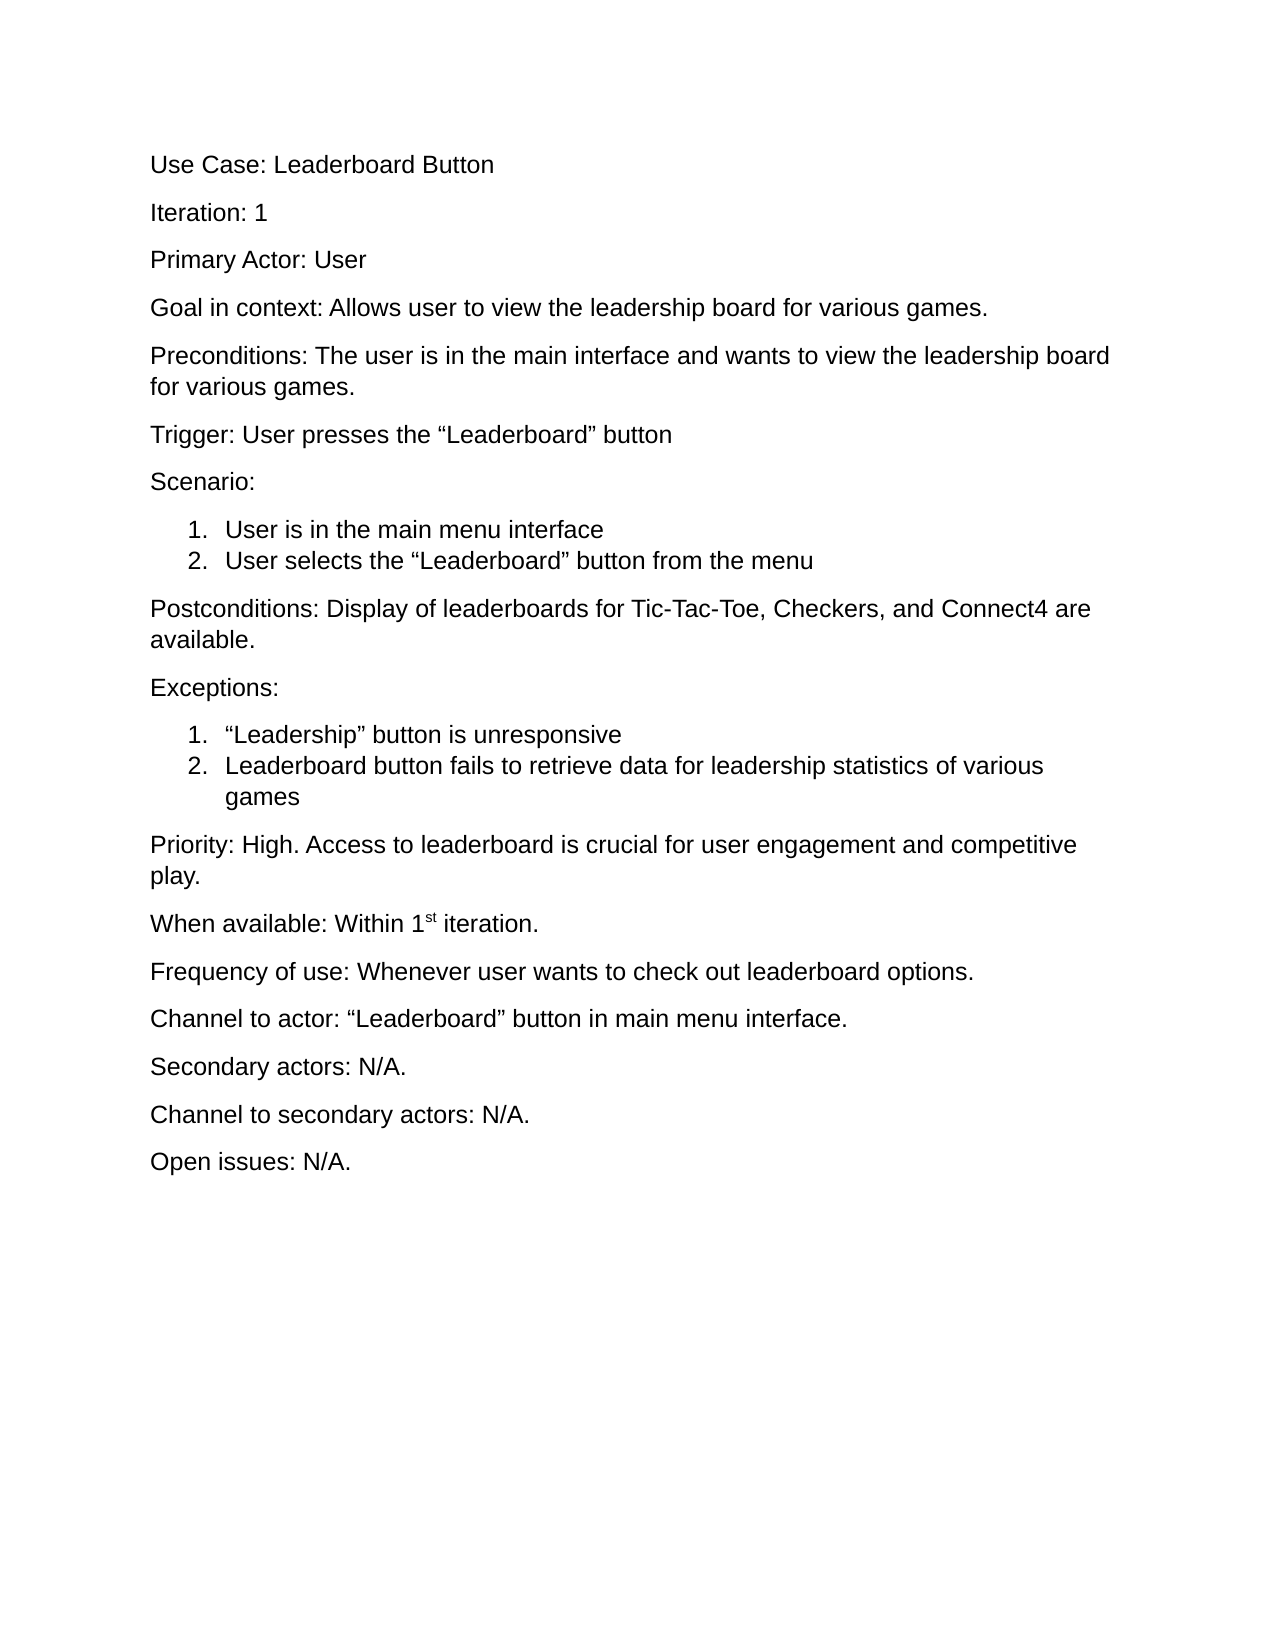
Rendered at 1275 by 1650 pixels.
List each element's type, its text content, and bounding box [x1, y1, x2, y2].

text Channel to secondary actors: N/A. [150, 1099, 1125, 1128]
text Preconditions: The user is in the main interface and wants to view the leadership board for various games. [150, 341, 1125, 401]
text Use Case: Leaderboard Button [150, 150, 1125, 179]
text Channel to actor: “Leaderboard” button in main menu interface. [150, 1004, 1125, 1033]
text Iteration: 1 [150, 198, 1125, 226]
text Exceptions: [150, 672, 1125, 701]
text Primary Actor: User [150, 245, 1125, 274]
text Goal in context: Allows user to view the leadership board for various games. [150, 293, 1125, 322]
text Scenario: [150, 467, 1125, 496]
text Open issues: N/A. [150, 1147, 1125, 1176]
text Frequency of use: Whenever user wants to check out leaderboard options. [150, 956, 1125, 985]
list User is in the main menu interface [187, 515, 1125, 544]
list User selects the “Leaderboard” button from the menu [187, 546, 1125, 575]
list Leaderboard button fails to retrieve data for leadership statistics of various games [187, 751, 1125, 811]
text Trigger: User presses the “Leaderboard” button [150, 419, 1125, 448]
text When available: Within 1st iteration. [150, 909, 1125, 937]
list “Leadership” button is unresponsive [187, 720, 1125, 749]
text Priority: High. Access to leaderboard is crucial for user engagement and competitive play. [150, 830, 1125, 890]
text Secondary actors: N/A. [150, 1052, 1125, 1081]
text Postconditions: Display of leaderboards for Tic-Tac-Toe, Checkers, and Connect4 are available. [150, 594, 1125, 653]
